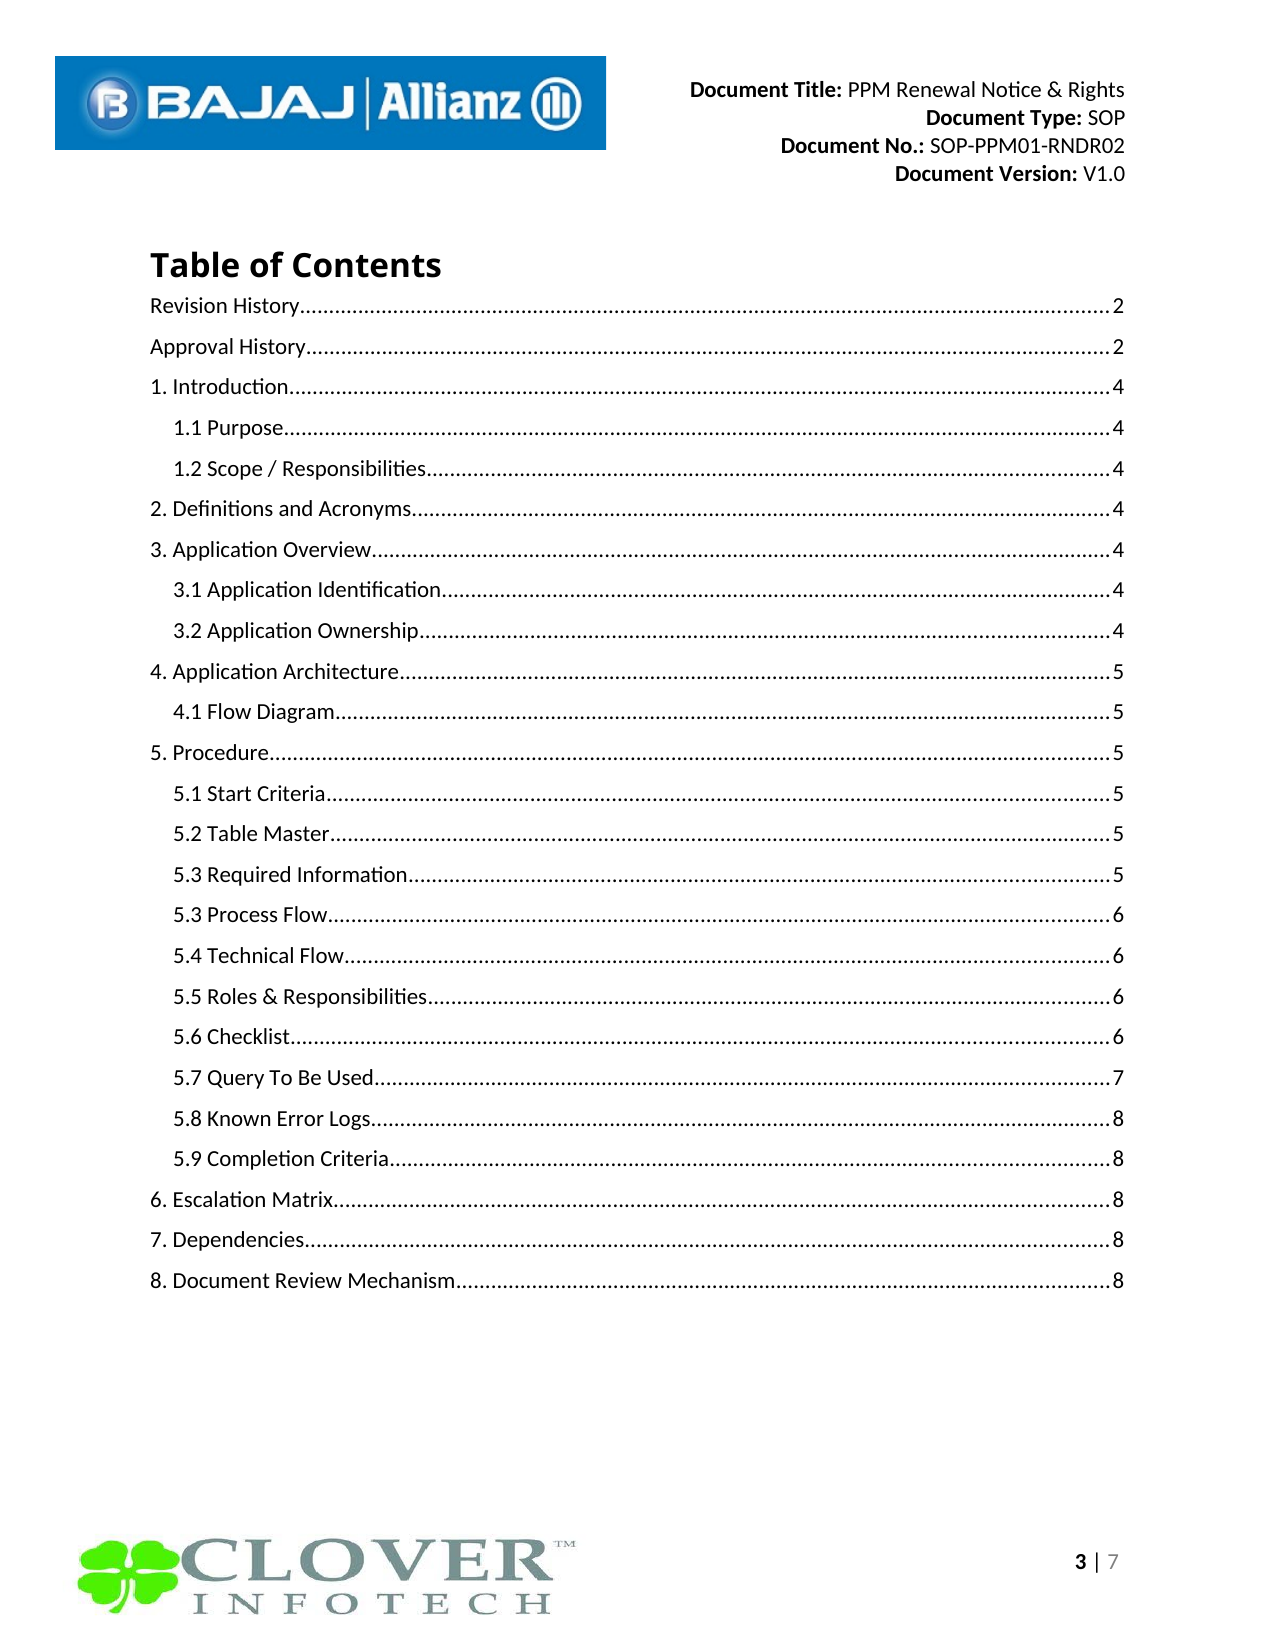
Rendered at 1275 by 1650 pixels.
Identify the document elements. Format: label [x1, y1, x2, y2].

picture [62, 1522, 591, 1628]
picture [55, 56, 607, 150]
